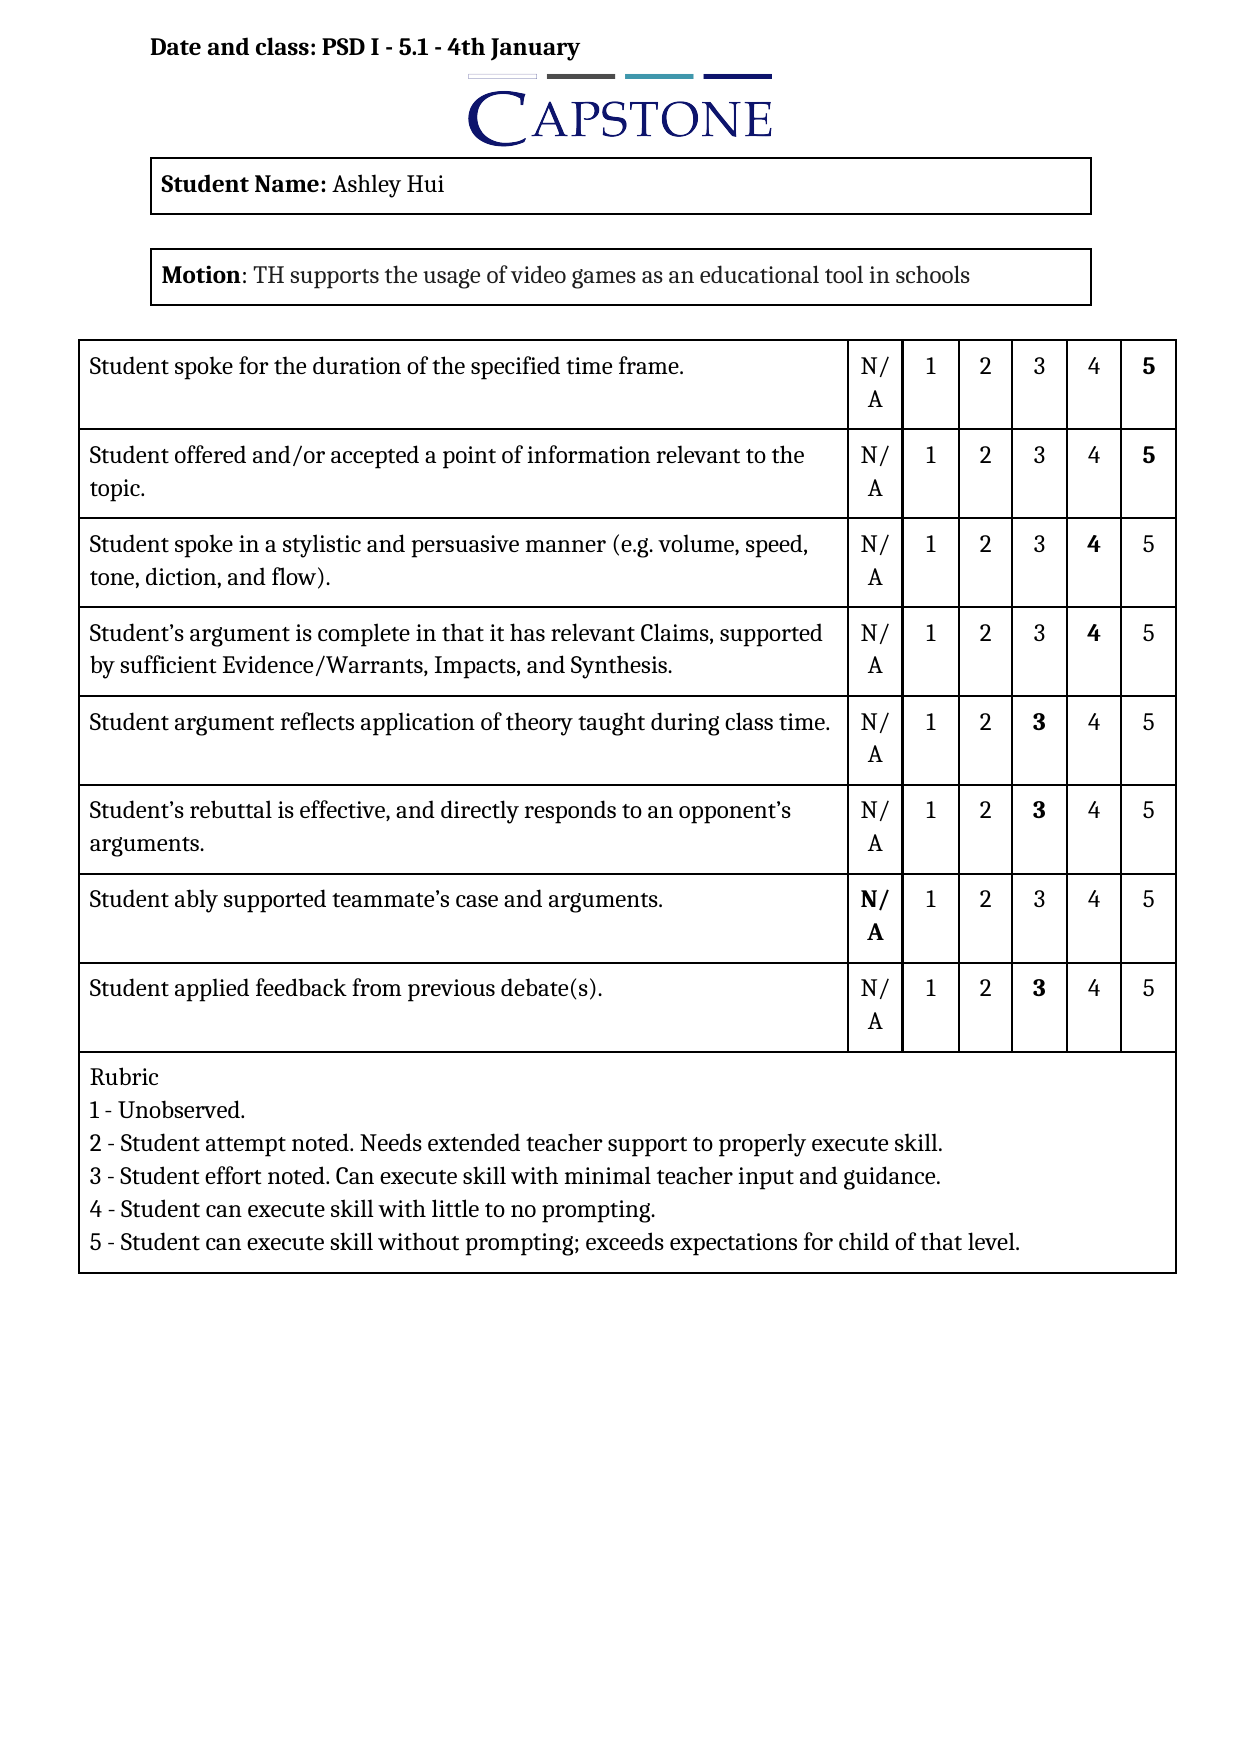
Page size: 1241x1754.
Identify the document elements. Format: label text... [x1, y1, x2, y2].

table_cell Student’s rebuttal is effective, and directly responds to an opponent’s arguments. [80, 786, 847, 873]
table_cell 5 [1122, 875, 1175, 962]
table_cell 5 [1122, 697, 1175, 784]
table_cell 5 [1122, 519, 1175, 606]
table_cell Student spoke in a stylistic and persuasive manner (e.g. volume, speed, tone, diction, and flow). [80, 519, 847, 606]
table_cell 2 [960, 875, 1011, 962]
table_cell 2 [960, 430, 1011, 517]
table_cell 1 [904, 697, 958, 784]
table_header N/A [849, 341, 901, 428]
table_cell 4 [1068, 519, 1120, 606]
table_header Student Name: Ashley Hui [152, 159, 1090, 213]
table_cell 4 [1068, 875, 1120, 962]
table_cell 4 [1068, 786, 1120, 873]
table_cell N/A [849, 875, 901, 962]
table_cell 2 [960, 608, 1011, 695]
table_cell Student ably supported teammate’s case and arguments. [80, 875, 847, 962]
table_cell 2 [960, 786, 1011, 873]
table_cell N/A [849, 964, 901, 1051]
table_cell 5 [1122, 608, 1175, 695]
table_cell Student offered and/or accepted a point of information relevant to the topic. [80, 430, 847, 517]
table_cell 4 [1068, 608, 1120, 695]
table_cell 2 [960, 964, 1011, 1051]
table_cell 1 [904, 430, 958, 517]
table_header Student spoke for the duration of the specified time frame. [80, 341, 847, 428]
table_cell 3 [1013, 430, 1066, 517]
table_cell 3 [1013, 697, 1066, 784]
table_cell 3 [1013, 786, 1066, 873]
table_cell Rubric 1 - Unobserved. 2 - Student attempt noted. Needs extended teacher support to properly execute skill. 3 - Student effort noted. Can execute skill with minimal teacher input and guidance. 4 - Student can execute skill with little to no prompting. 5 - Student can execute skill without prompting; exceeds expectations for child of that level. [80, 1053, 1175, 1272]
table_header Motion: TH supports the usage of video games as an educational tool in schools [152, 250, 1090, 304]
table_cell 1 [904, 964, 958, 1051]
table_cell 3 [1013, 964, 1066, 1051]
table_cell N/A [849, 608, 901, 695]
table_cell 5 [1122, 430, 1175, 517]
table_header 4 [1068, 341, 1120, 428]
table_header 3 [1013, 341, 1066, 428]
table_cell 5 [1122, 964, 1175, 1051]
table_cell Student applied feedback from previous debate(s). [80, 964, 847, 1051]
table_header 5 [1122, 341, 1175, 428]
table_cell N/A [849, 786, 901, 873]
table_cell Student’s argument is complete in that it has relevant Claims, supported by sufficient Evidence/Warrants, Impacts, and Synthesis. [80, 608, 847, 695]
table_cell N/A [849, 430, 901, 517]
table_header 2 [960, 341, 1011, 428]
table_cell 3 [1013, 519, 1066, 606]
table_cell 3 [1013, 875, 1066, 962]
table_cell N/A [849, 519, 901, 606]
table_header 1 [904, 341, 958, 428]
table_cell 5 [1122, 786, 1175, 873]
table_cell 1 [904, 519, 958, 606]
table_cell 4 [1068, 964, 1120, 1051]
table_cell 2 [960, 697, 1011, 784]
table_cell 1 [904, 608, 958, 695]
picture [460, 66, 781, 153]
table_cell Student argument reflects application of theory taught during class time. [80, 697, 847, 784]
table_cell 1 [904, 875, 958, 962]
table_cell 4 [1068, 430, 1120, 517]
table_cell N/A [849, 697, 901, 784]
table_cell 1 [904, 786, 958, 873]
table_cell 2 [960, 519, 1011, 606]
table_cell 3 [1013, 608, 1066, 695]
table_cell 4 [1068, 697, 1120, 784]
